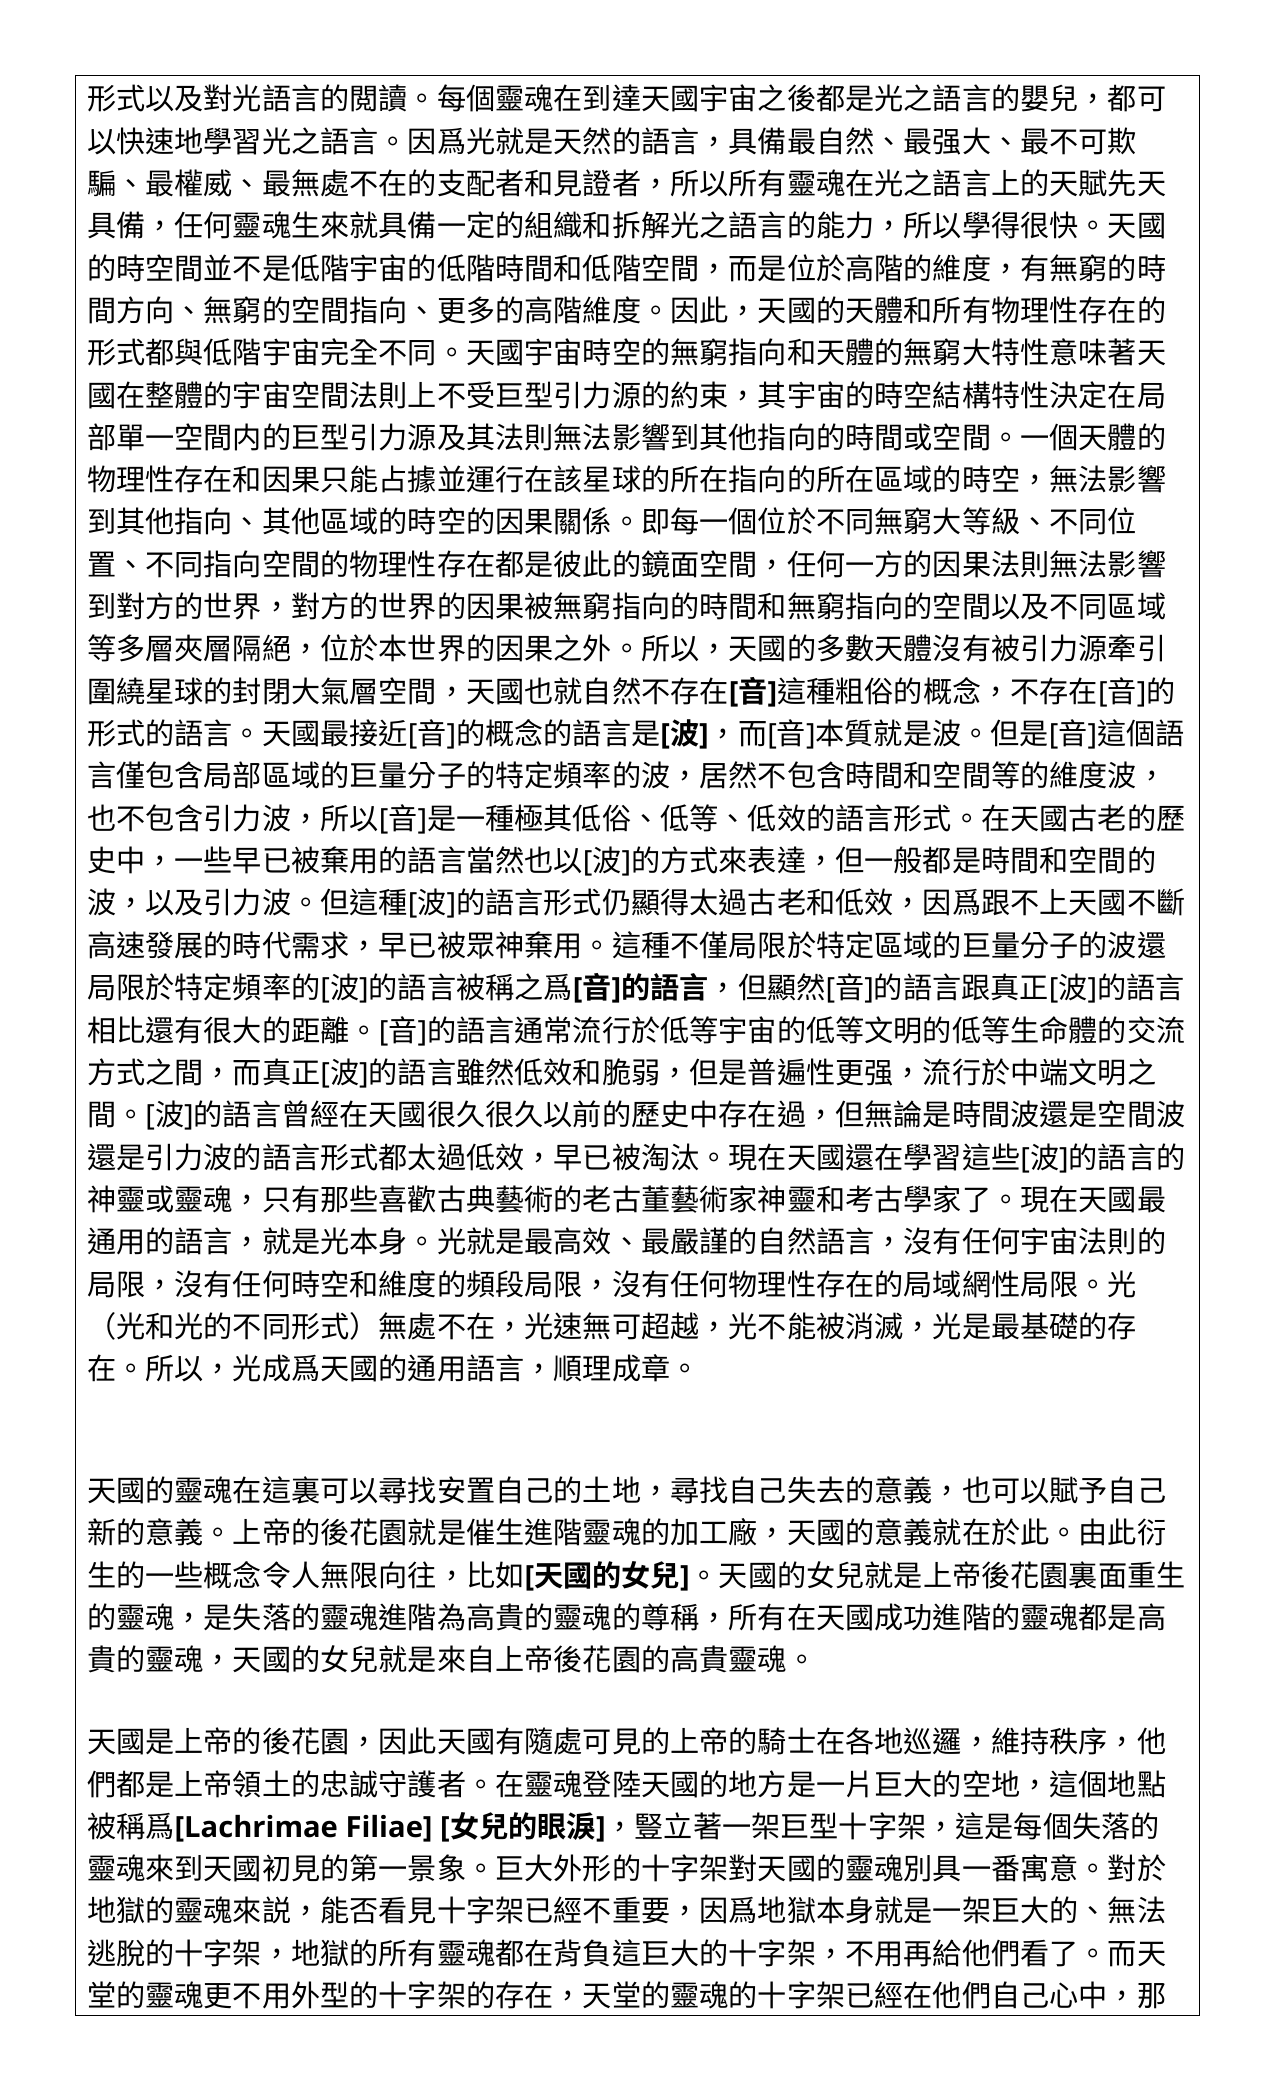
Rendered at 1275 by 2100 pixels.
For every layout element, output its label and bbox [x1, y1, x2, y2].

table_header [76, 76, 1199, 2015]
